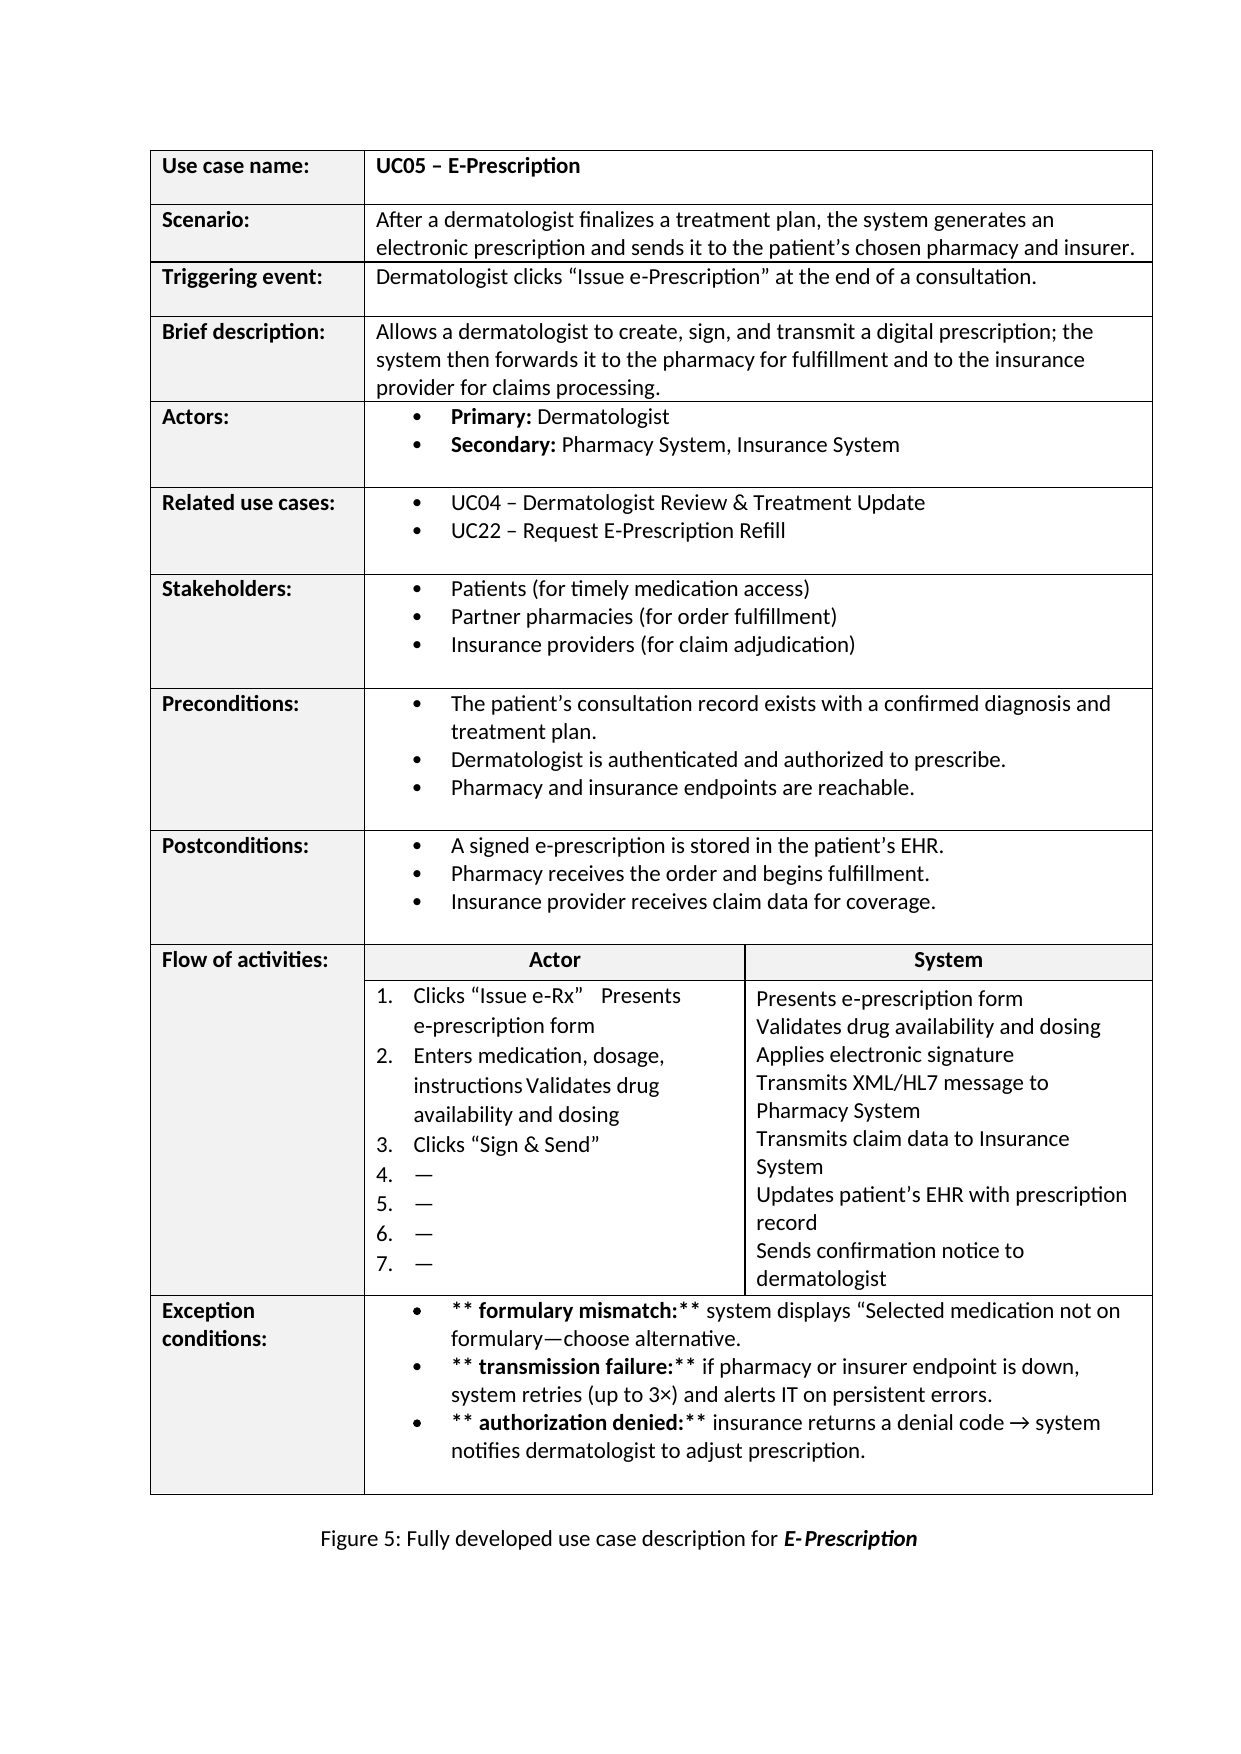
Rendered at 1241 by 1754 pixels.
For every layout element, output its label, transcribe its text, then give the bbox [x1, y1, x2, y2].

table_cell The patient’s consultation record exists with a confirmed diagnosis and treatment plan. Dermatologist is authenticated and authorized to prescribe. Pharmacy and insurance endpoints are reachable. [365, 689, 1152, 830]
text Figure 5: Fully developed use case description for E-Prescription [150, 1524, 1090, 1552]
table_cell Actor [365, 945, 744, 980]
table_cell Stakeholders: [151, 575, 364, 688]
table_cell System [746, 945, 1152, 980]
table_cell Scenario: [151, 205, 364, 261]
table_cell Triggering event: [151, 263, 364, 316]
table_cell Flow of activities: [151, 945, 364, 1295]
table_header Use case name: [151, 151, 364, 204]
table_header UC05 – E-Prescription [365, 151, 1152, 204]
table_cell Preconditions: [151, 689, 364, 830]
table_cell Presents e‑prescription form Validates drug availability and dosing Applies electronic signature Transmits XML/HL7 message to Pharmacy System Transmits claim data to Insurance System Updates patient’s EHR with prescription record Sends confirmation notice to dermatologist [746, 981, 1152, 1295]
table_cell ** formulary mismatch:** system displays “Selected medication not on formulary—choose alternative. ** transmission failure:** if pharmacy or insurer endpoint is down, system retries (up to 3×) and alerts IT on persistent errors. ** authorization denied:** insurance returns a denial code → system notifies dermatologist to adjust prescription. [365, 1296, 1152, 1493]
table_cell Actors: [151, 402, 364, 487]
table_cell Exception conditions: [151, 1296, 364, 1493]
table_cell A signed e-prescription is stored in the patient’s EHR. Pharmacy receives the order and begins fulfillment. Insurance provider receives claim data for coverage. [365, 831, 1152, 944]
table_cell Patients (for timely medication access) Partner pharmacies (for order fulfillment) Insurance providers (for claim adjudication) [365, 575, 1152, 688]
table_cell UC04 – Dermatologist Review & Treatment Update UC22 – Request E-Prescription Refill [365, 488, 1152, 573]
table_cell Allows a dermatologist to create, sign, and transmit a digital prescription; the system then forwards it to the pharmacy for fulfillment and to the insurance provider for claims processing. [365, 317, 1152, 401]
table_cell Primary: Dermatologist Secondary: Pharmacy System, Insurance System [365, 402, 1152, 487]
table_cell After a dermatologist finalizes a treatment plan, the system generates an electronic prescription and sends it to the patient’s chosen pharmacy and insurer. [365, 205, 1152, 261]
table_cell Related use cases: [151, 488, 364, 573]
table_cell Clicks “Issue e‑Rx” Presents e‑prescription form Enters medication, dosage, instructions Validates drug availability and dosing Clicks “Sign & Send” — — — — [365, 981, 744, 1295]
table_cell Postconditions: [151, 831, 364, 944]
table_cell Dermatologist clicks “Issue e-Prescription” at the end of a consultation. [365, 263, 1152, 316]
table_cell Brief description: [151, 317, 364, 401]
